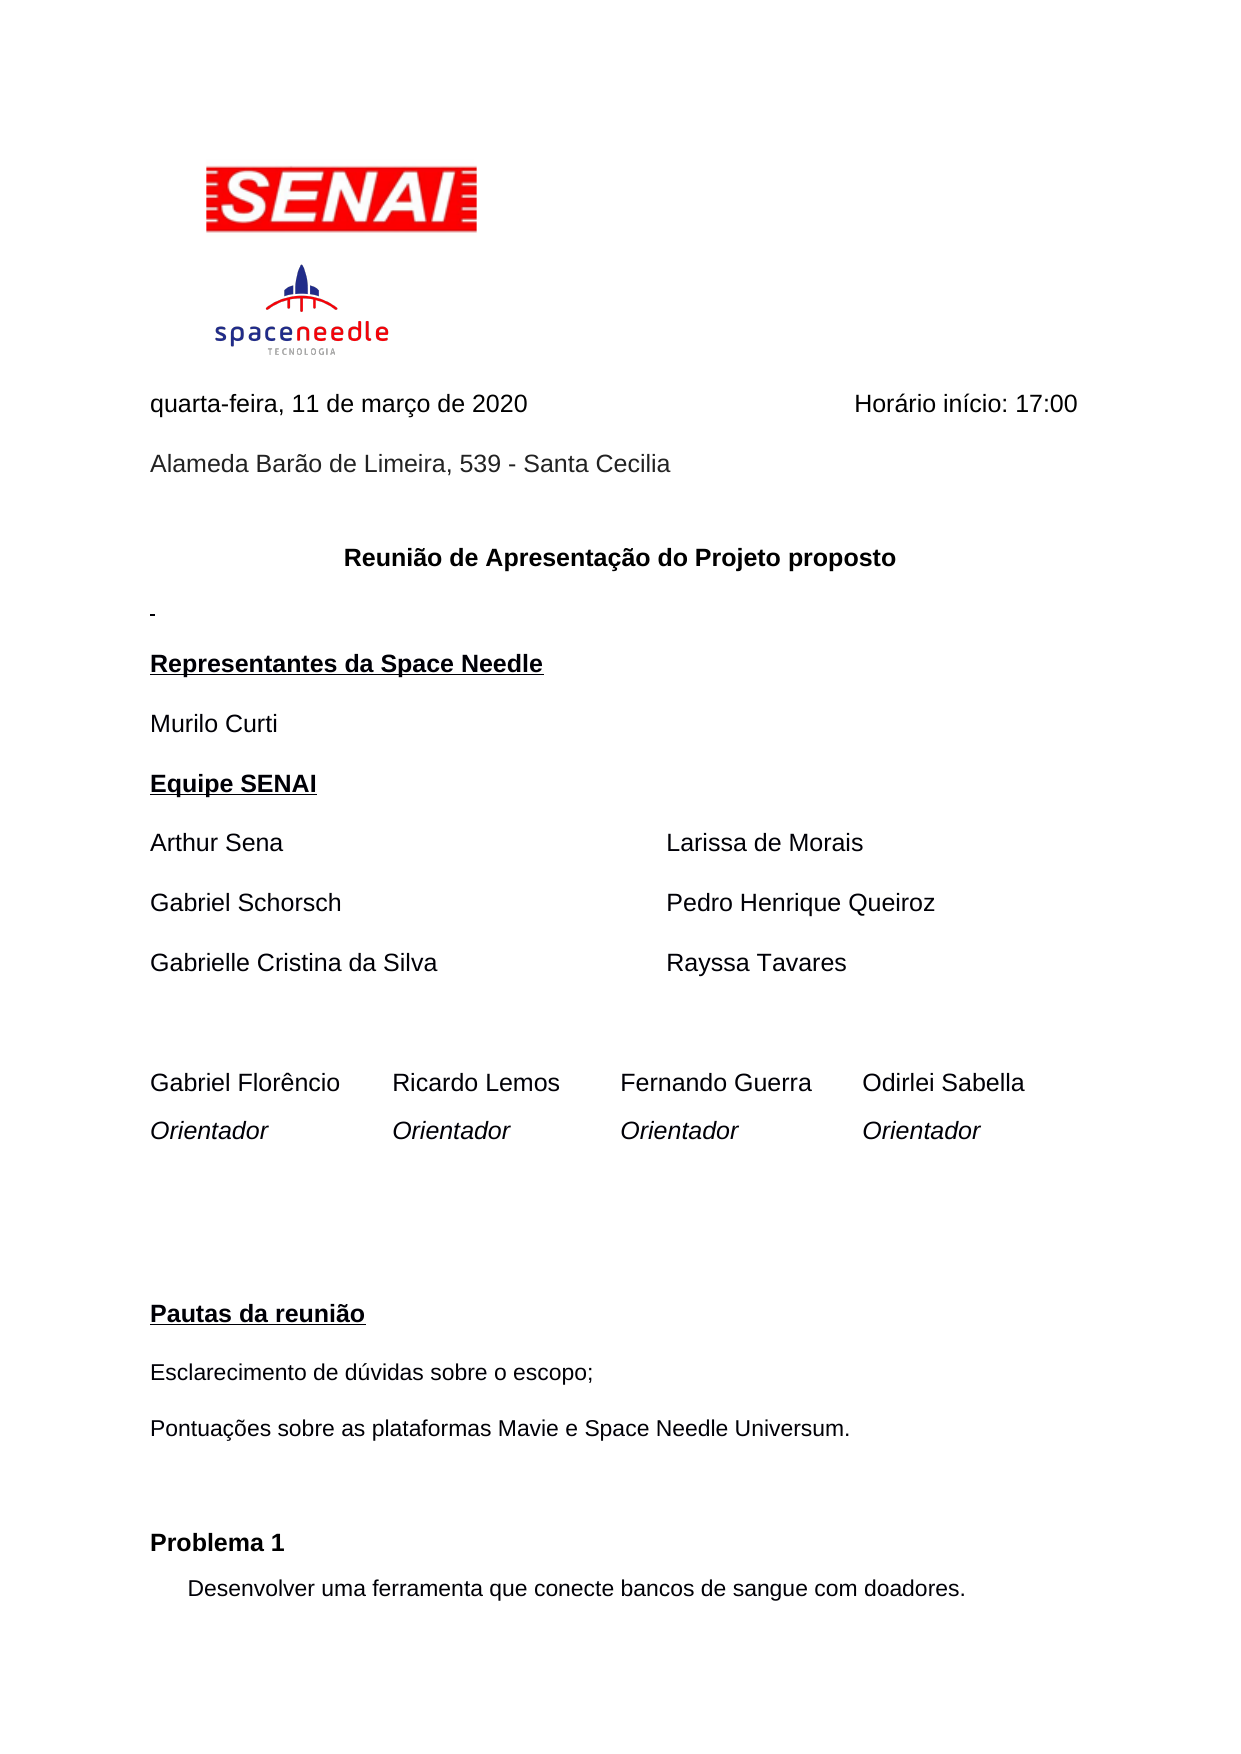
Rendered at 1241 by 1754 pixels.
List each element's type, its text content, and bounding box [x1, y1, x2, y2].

text Pautas da reunião [150, 1299, 1090, 1328]
text Alameda Barão de Limeira, 539 - Santa Cecilia [150, 449, 1090, 478]
text Problema 1 [150, 1527, 1090, 1556]
text Equipe SENAI [150, 768, 1090, 797]
text Gabriel Schorsch Pedro Henrique Queiroz [150, 888, 1090, 917]
text Representantes da Space Needle [150, 649, 1090, 678]
text Reunião de Apresentação do Projeto proposto [150, 543, 1090, 572]
text Pontuações sobre as plataformas Mavie e Space Needle Universum. [150, 1415, 1090, 1442]
text Gabriel Florêncio Ricardo Lemos Fernando Guerra Odirlei Sabella [150, 1068, 1090, 1097]
text Arthur Sena Larissa de Morais [150, 828, 1090, 857]
text Gabrielle Cristina da Silva Rayssa Tavares [150, 948, 1090, 977]
text Desenvolver uma ferramenta que conecte bancos de sangue com doadores. [187, 1575, 1090, 1601]
text Murilo Curti [150, 709, 1090, 737]
text quarta-feira, 11 de março de 2020 Horário início: 17:00 [150, 389, 1090, 418]
text Esclarecimento de dúvidas sobre o escopo; [150, 1359, 1090, 1385]
text Orientador Orientador Orientador Orientador [150, 1116, 1090, 1144]
